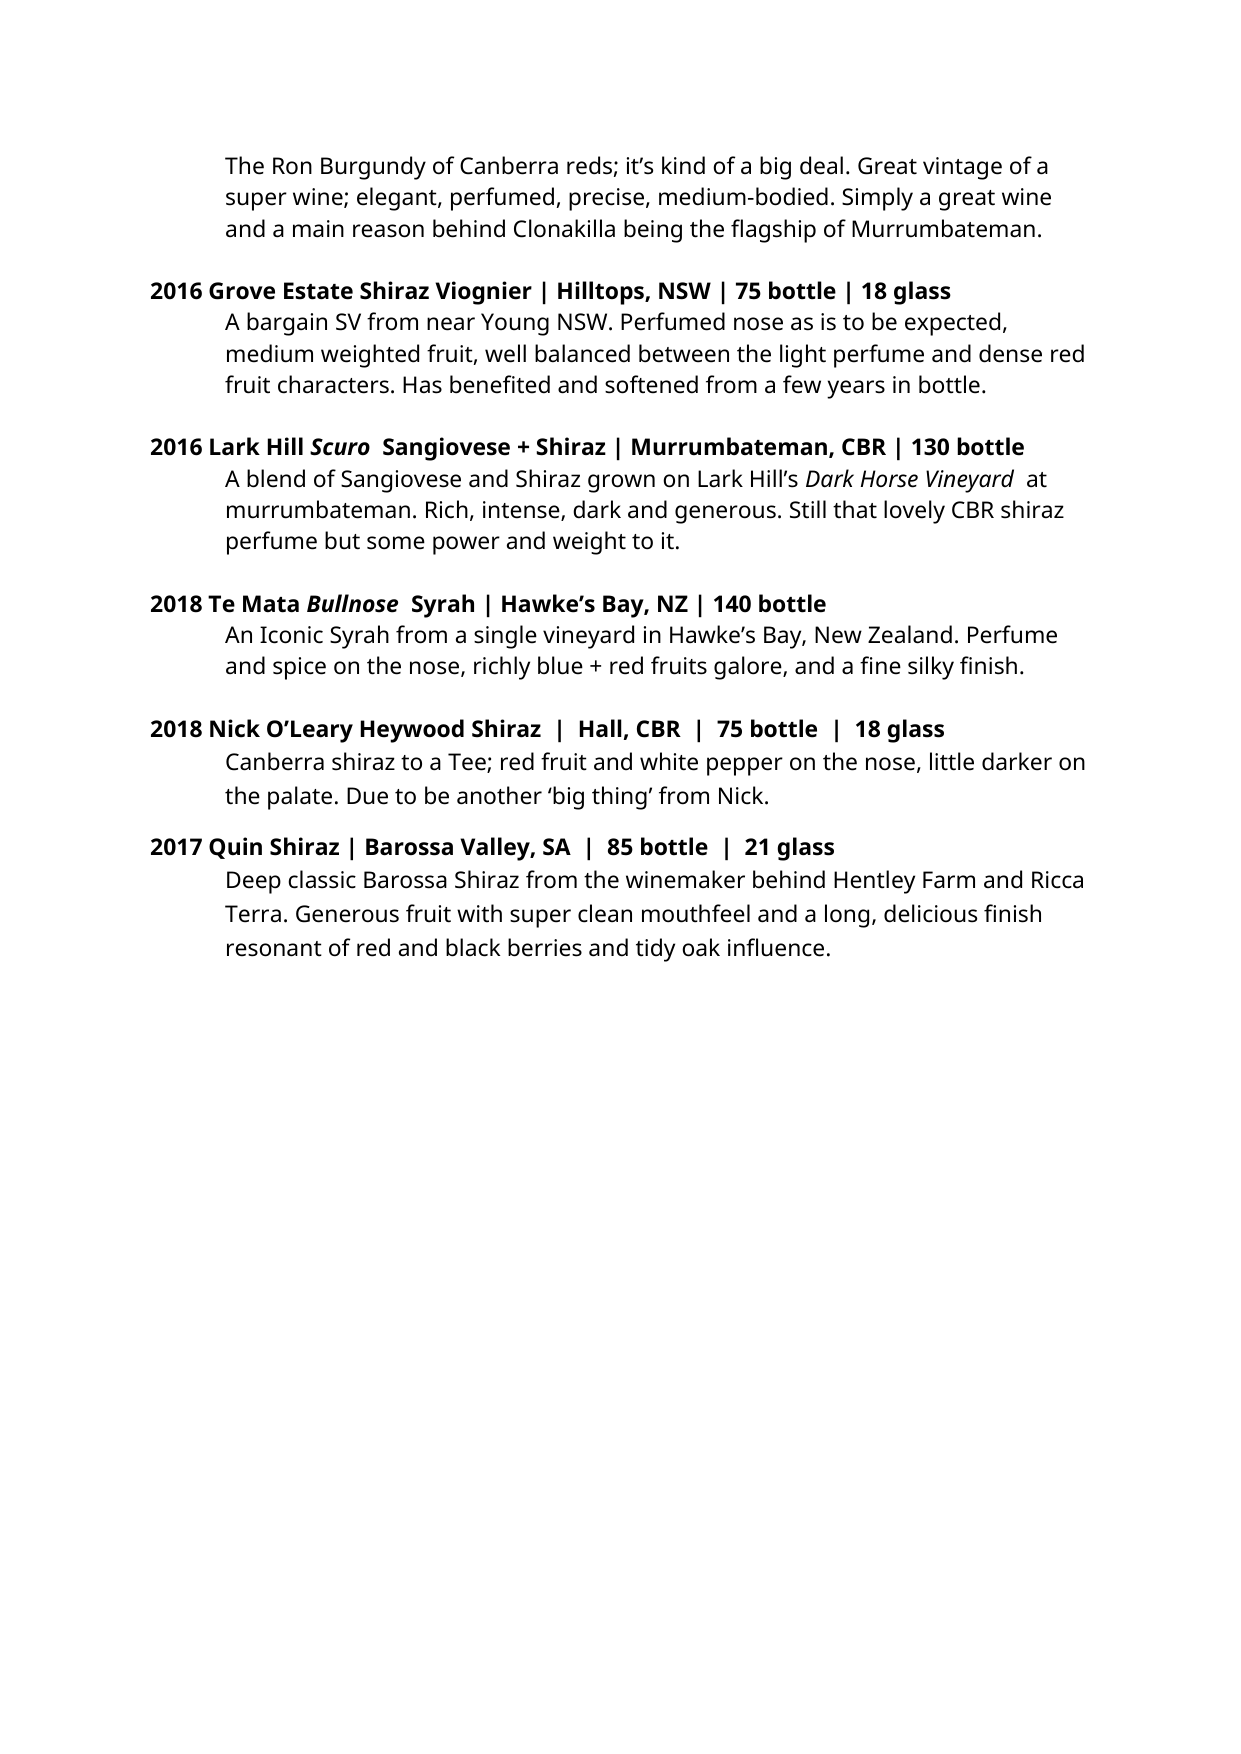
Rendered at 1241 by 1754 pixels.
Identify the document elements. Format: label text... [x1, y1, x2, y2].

text 2018 Nick O’Leary Heywood Shiraz | Hall, CBR | 75 bottle | 18 glass Canberra shiraz to a Tee; red fruit and white pepper on the nose, little darker on the palate. Due to be another ‘big thing’ from Nick. [150, 712, 1090, 811]
text 2016 Grove Estate Shiraz Viognier | Hilltops, NSW | 75 bottle | 18 glass [150, 275, 1090, 306]
text 2018 Te Mata Bullnose Syrah | Hawke’s Bay, NZ | 140 bottle [150, 587, 1090, 619]
text 2016 Lark Hill Scuro Sangiovese + Shiraz | Murrumbateman, CBR | 130 bottle [150, 431, 1090, 462]
text A blend of Sangiovese and Shiraz grown on Lark Hill’s Dark Horse Vineyard at murrumbateman. Rich, intense, dark and generous. Still that lovely CBR shiraz perfume but some power and weight to it. [225, 462, 1090, 556]
text An Iconic Syrah from a single vineyard in Hawke’s Bay, New Zealand. Perfume and spice on the nose, richly blue + red fruits galore, and a fine silky finish. [225, 619, 1090, 681]
text A bargain SV from near Young NSW. Perfumed nose as is to be expected, medium weighted fruit, well balanced between the light perfume and dense red fruit characters. Has benefited and softened from a few years in bottle. [225, 306, 1090, 400]
text The Ron Burgundy of Canberra reds; it’s kind of a big deal. Great vintage of a super wine; elegant, perfumed, precise, medium-bodied. Simply a great wine and a main reason behind Clonakilla being the flagship of Murrumbateman. [225, 150, 1090, 244]
text 2017 Quin Shiraz | Barossa Valley, SA | 85 bottle | 21 glass Deep classic Barossa Shiraz from the winemaker behind Hentley Farm and Ricca Terra. Generous fruit with super clean mouthfeel and a long, delicious finish resonant of red and black berries and tidy oak influence. [150, 830, 1090, 963]
